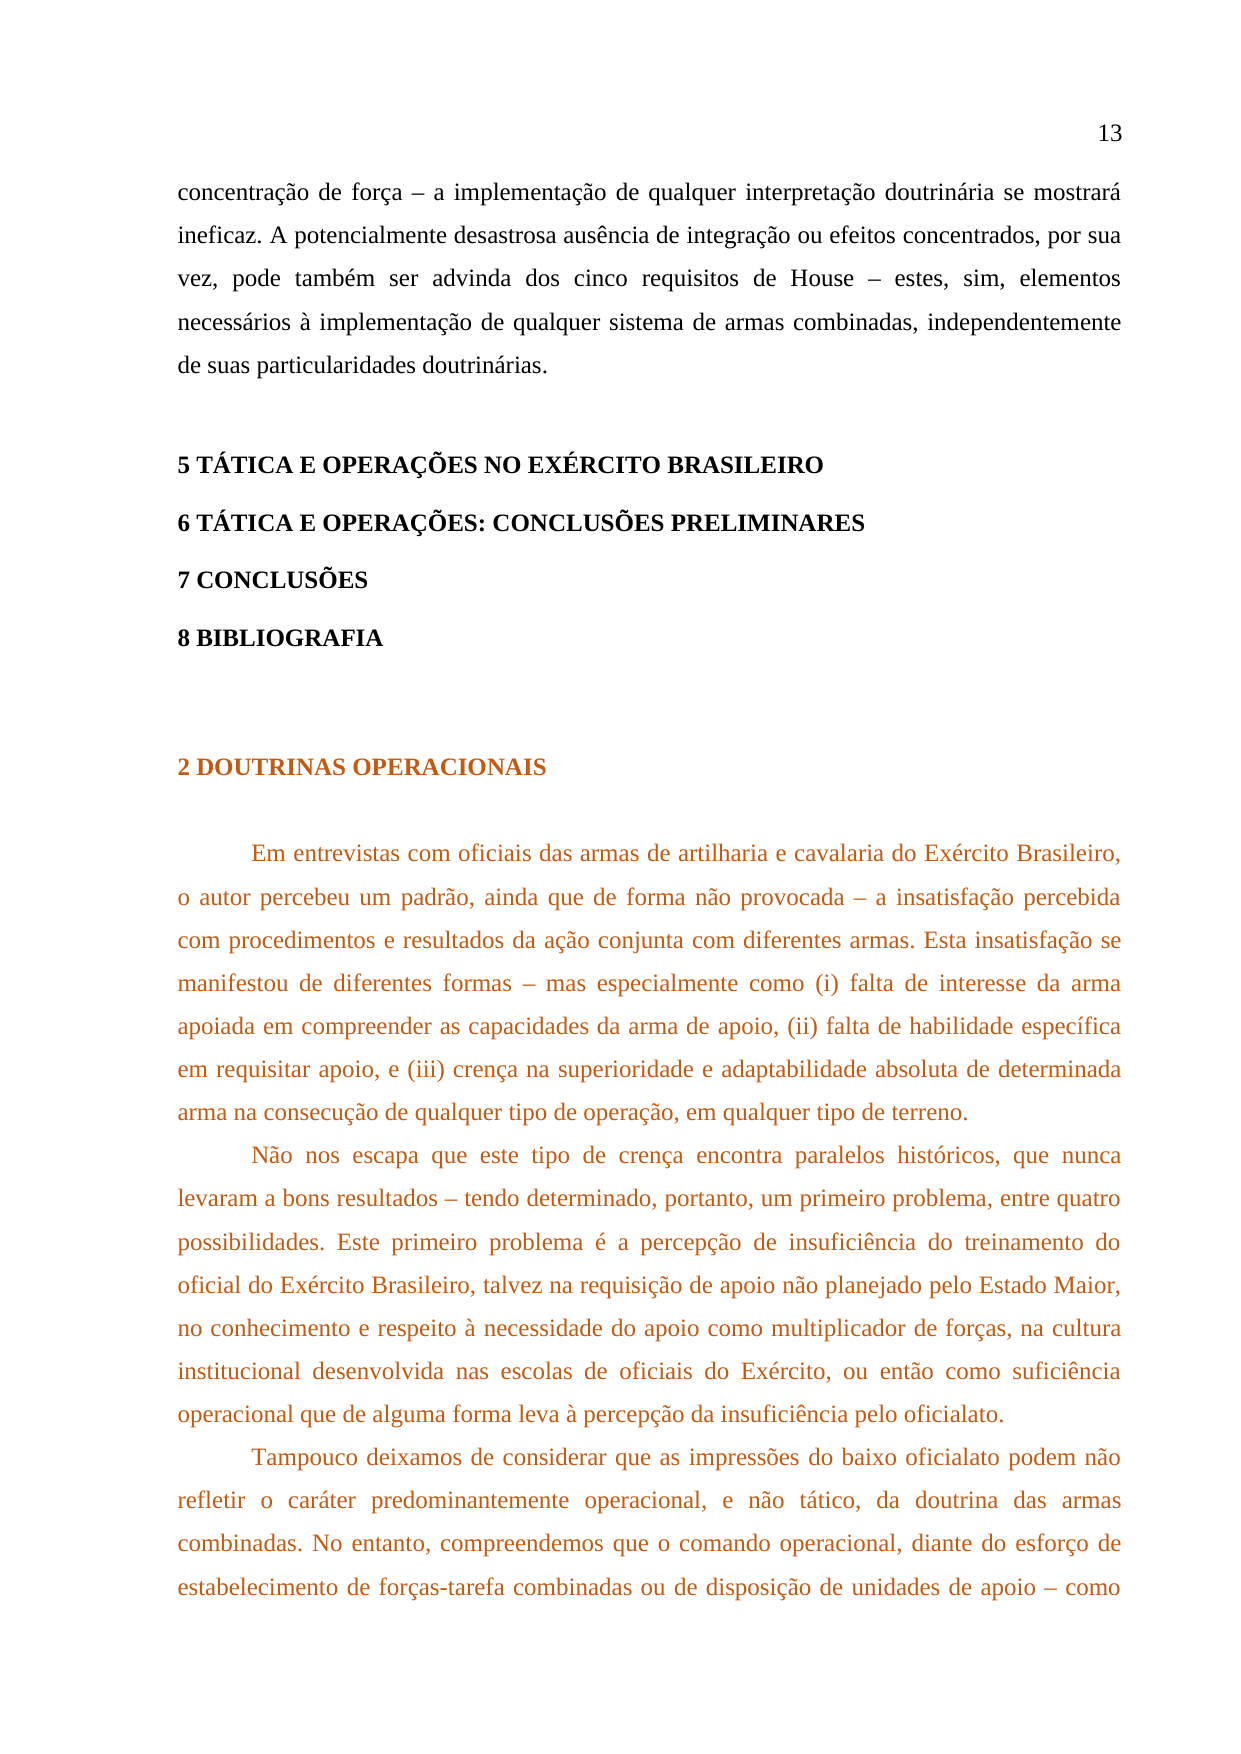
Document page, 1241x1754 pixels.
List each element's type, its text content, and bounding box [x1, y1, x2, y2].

text 7 CONCLUSÕES [177, 565, 1122, 594]
text 6 TÁTICA E OPERAÇÕES: CONCLUSÕES PRELIMINARES [177, 508, 1122, 537]
text Em entrevistas com oficiais das armas de artilharia e cavalaria do Exército Brasileiro, o autor percebeu um padrão, ainda que de forma não provocada – a insatisfação percebida com procedimentos e resultados da ação conjunta com diferentes armas. Esta insatisfação se manifestou de diferentes formas – mas especialmente como (i) falta de interesse da arma apoiada em compreender as capacidades da arma de apoio, (ii) falta de habilidade específica em requisitar apoio, e (iii) crença na superioridade e adaptabilidade absoluta de determinada arma na consecução de qualquer tipo de operação, em qualquer tipo de terreno. [177, 838, 1122, 1126]
text 2 DOUTRINAS OPERACIONAIS [177, 752, 1122, 781]
text Não nos escapa que este tipo de crença encontra paralelos históricos, que nunca levaram a bons resultados – tendo determinado, portanto, um primeiro problema, entre quatro possibilidades. Este primeiro problema é a percepção de insuficiência do treinamento do oficial do Exército Brasileiro, talvez na requisição de apoio não planejado pelo Estado Maior, no conhecimento e respeito à necessidade do apoio como multiplicador de forças, na cultura institucional desenvolvida nas escolas de oficiais do Exército, ou então como suficiência operacional que de alguma forma leva à percepção da insuficiência pelo oficialato. [177, 1140, 1122, 1428]
text 8 BIBLIOGRAFIA [177, 623, 1122, 652]
text 5 TÁTICA E OPERAÇÕES NO EXÉRCITO BRASILEIRO [177, 450, 1122, 479]
